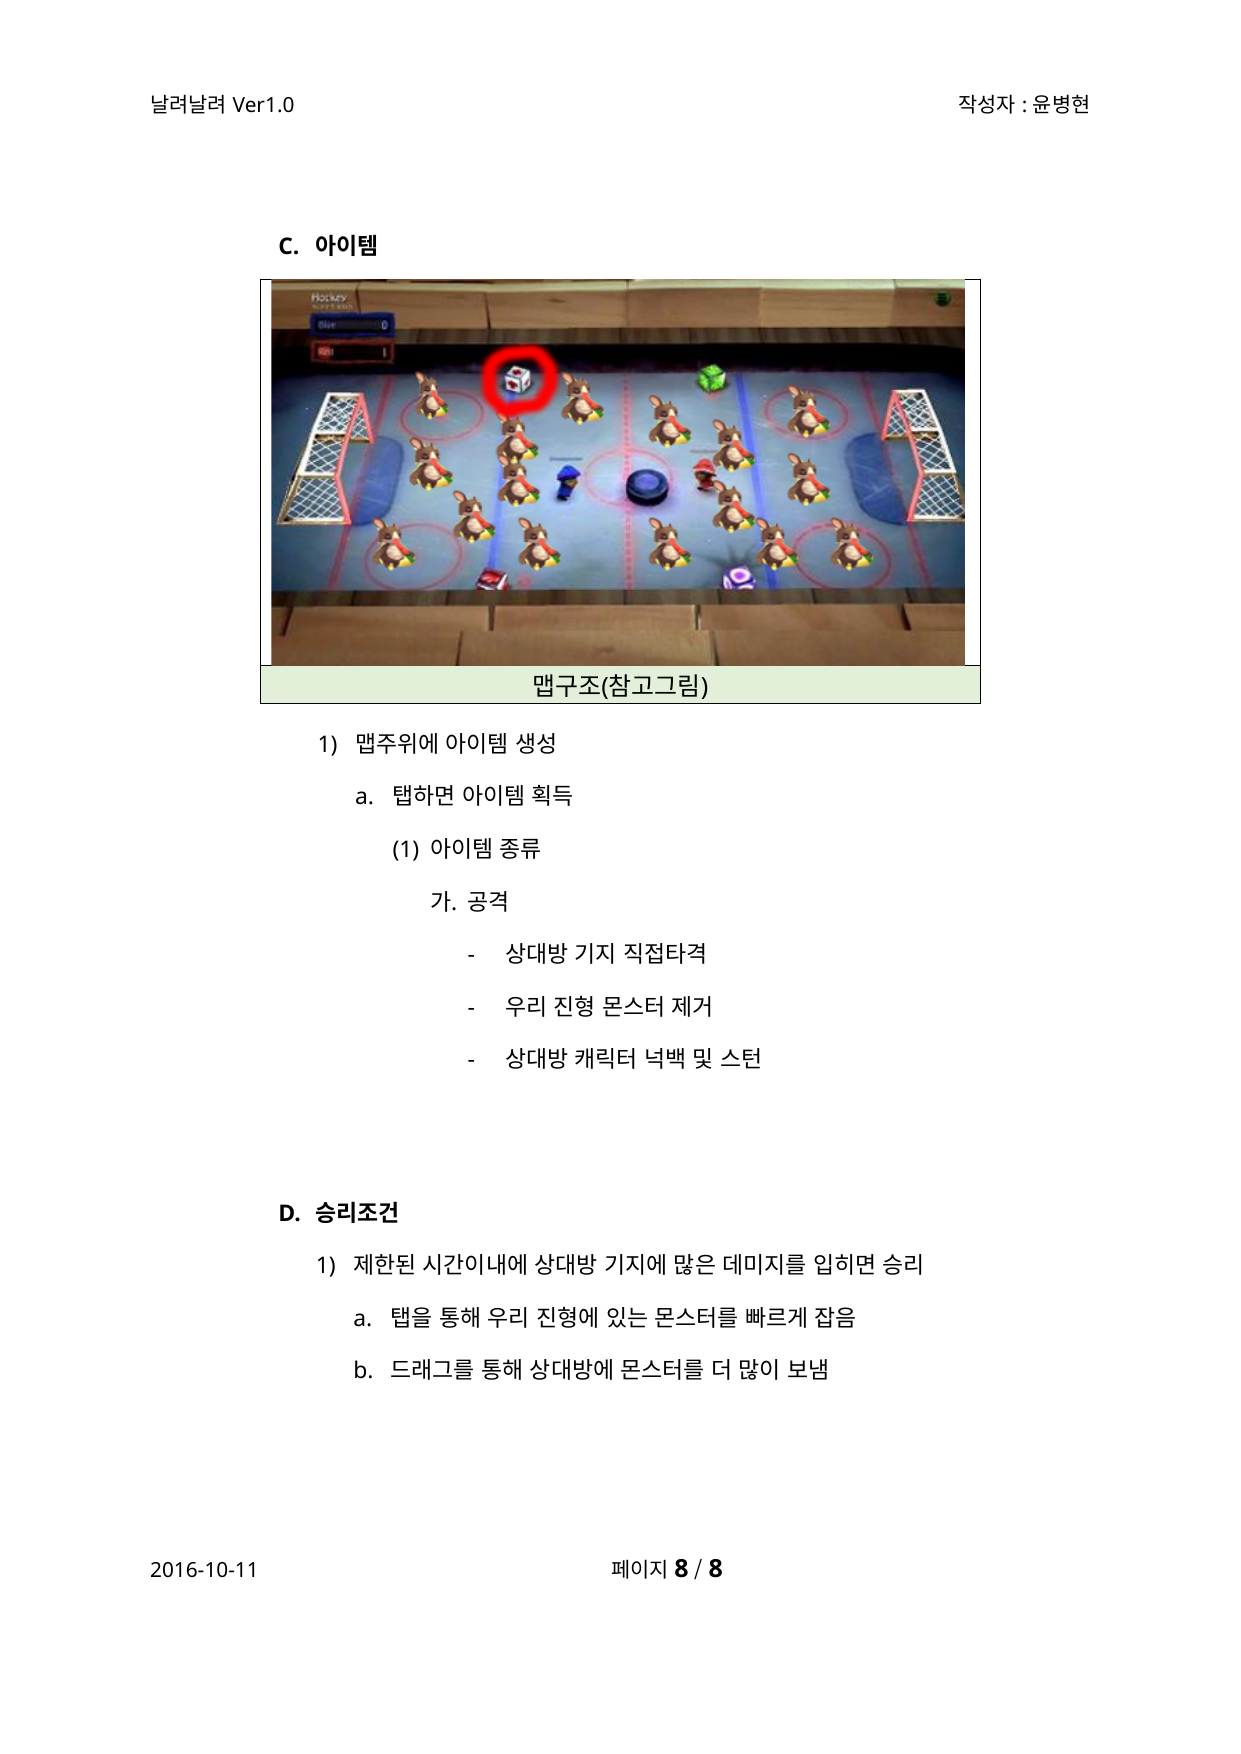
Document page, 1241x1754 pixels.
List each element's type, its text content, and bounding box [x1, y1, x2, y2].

list 아이템 종류 [392, 831, 1090, 864]
list 우리 진형 몬스터 제거 [467, 988, 1090, 1022]
list 승리조건 [278, 1194, 1090, 1228]
list 아이템 [278, 228, 1090, 261]
list 상대방 캐릭터 넉백 및 스턴 [467, 1041, 1090, 1074]
list 탭하면 아이템 획득 [355, 778, 1090, 811]
list 상대방 기지 직접타격 [467, 936, 1090, 969]
list 공격 [430, 883, 1090, 917]
picture [271, 279, 965, 666]
list 드래그를 통해 상대방에 몬스터를 더 많이 보냄 [353, 1352, 1090, 1386]
table_header [261, 280, 271, 665]
list 맵주위에 아이템 생성 [317, 633, 1090, 759]
table_cell 맵구조(참고그림) [261, 666, 980, 703]
list 제한된 시간이내에 상대방 기지에 많은 데미지를 입히면 승리 [316, 1247, 1090, 1281]
list 탭을 통해 우리 진형에 있는 몬스터를 빠르게 잡음 [353, 1300, 1090, 1333]
table_header [965, 280, 980, 665]
